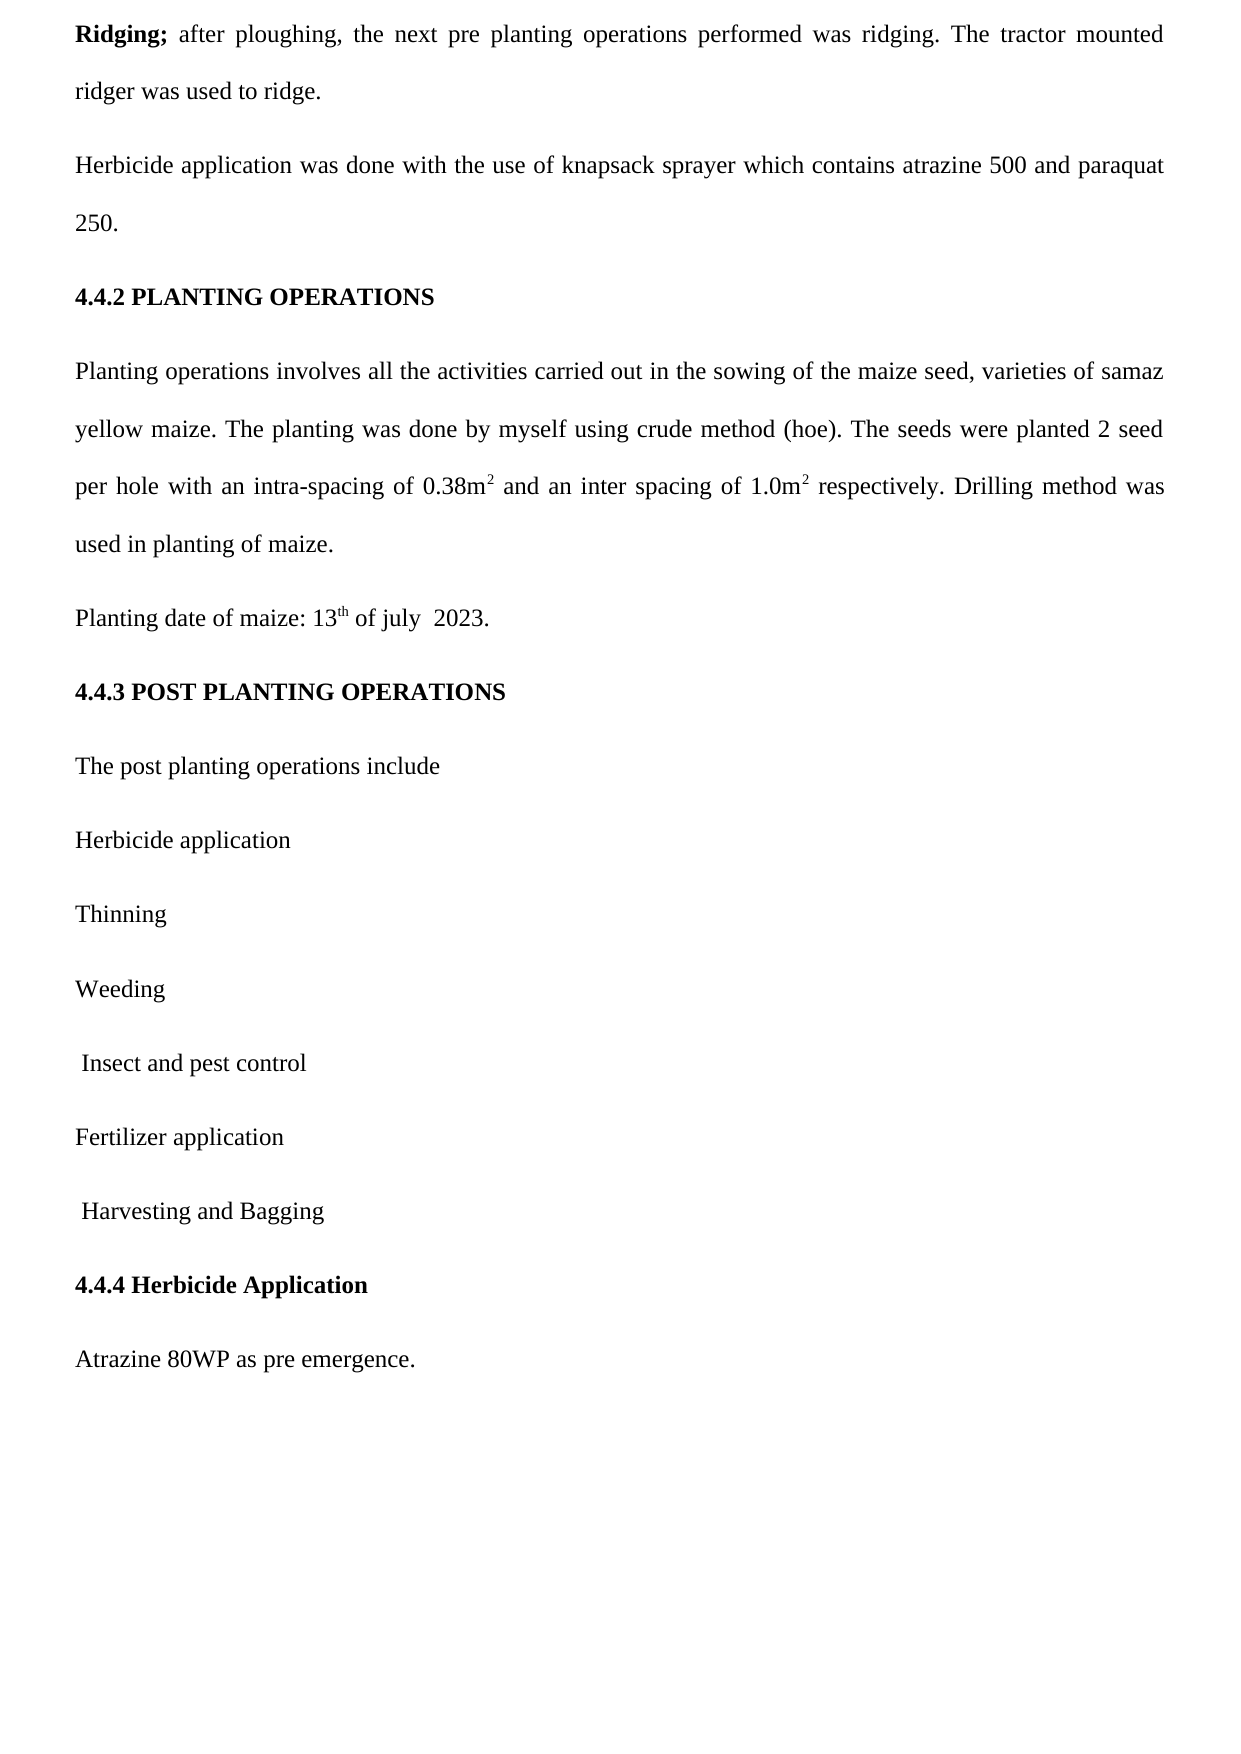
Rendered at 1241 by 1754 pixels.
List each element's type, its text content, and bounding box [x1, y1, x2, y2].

text Herbicide application [75, 825, 1165, 854]
text 4.4.4 Herbicide Application [75, 1270, 1165, 1299]
text Ridging; after ploughing, the next pre planting operations performed was ridging. The tractor mounted ridger was used to ridge. [75, 19, 1165, 105]
text Planting date of maize: 13th of july 2023. [75, 603, 1165, 632]
text Harvesting and Bagging [75, 1196, 1165, 1225]
text Weeding [75, 974, 1165, 1002]
text Insect and pest control [75, 1048, 1165, 1077]
text 4.4.2 PLANTING OPERATIONS [75, 282, 1165, 311]
text Thinning [75, 899, 1165, 928]
text 4.4.3 POST PLANTING OPERATIONS [75, 677, 1165, 706]
text Fertilizer application [75, 1122, 1165, 1151]
text The post planting operations include [75, 751, 1165, 780]
text Atrazine 80WP as pre emergence. [75, 1344, 1165, 1373]
text Herbicide application was done with the use of knapsack sprayer which contains atrazine 500 and paraquat 250. [75, 150, 1165, 237]
text Planting operations involves all the activities carried out in the sowing of the maize seed, varieties of samaz yellow maize. The planting was done by myself using crude method (hoe). The seeds were planted 2 seed per hole with an intra-spacing of 0.38m2 and an inter spacing of 1.0m2 respectively. Drilling method was used in planting of maize. [75, 356, 1165, 557]
